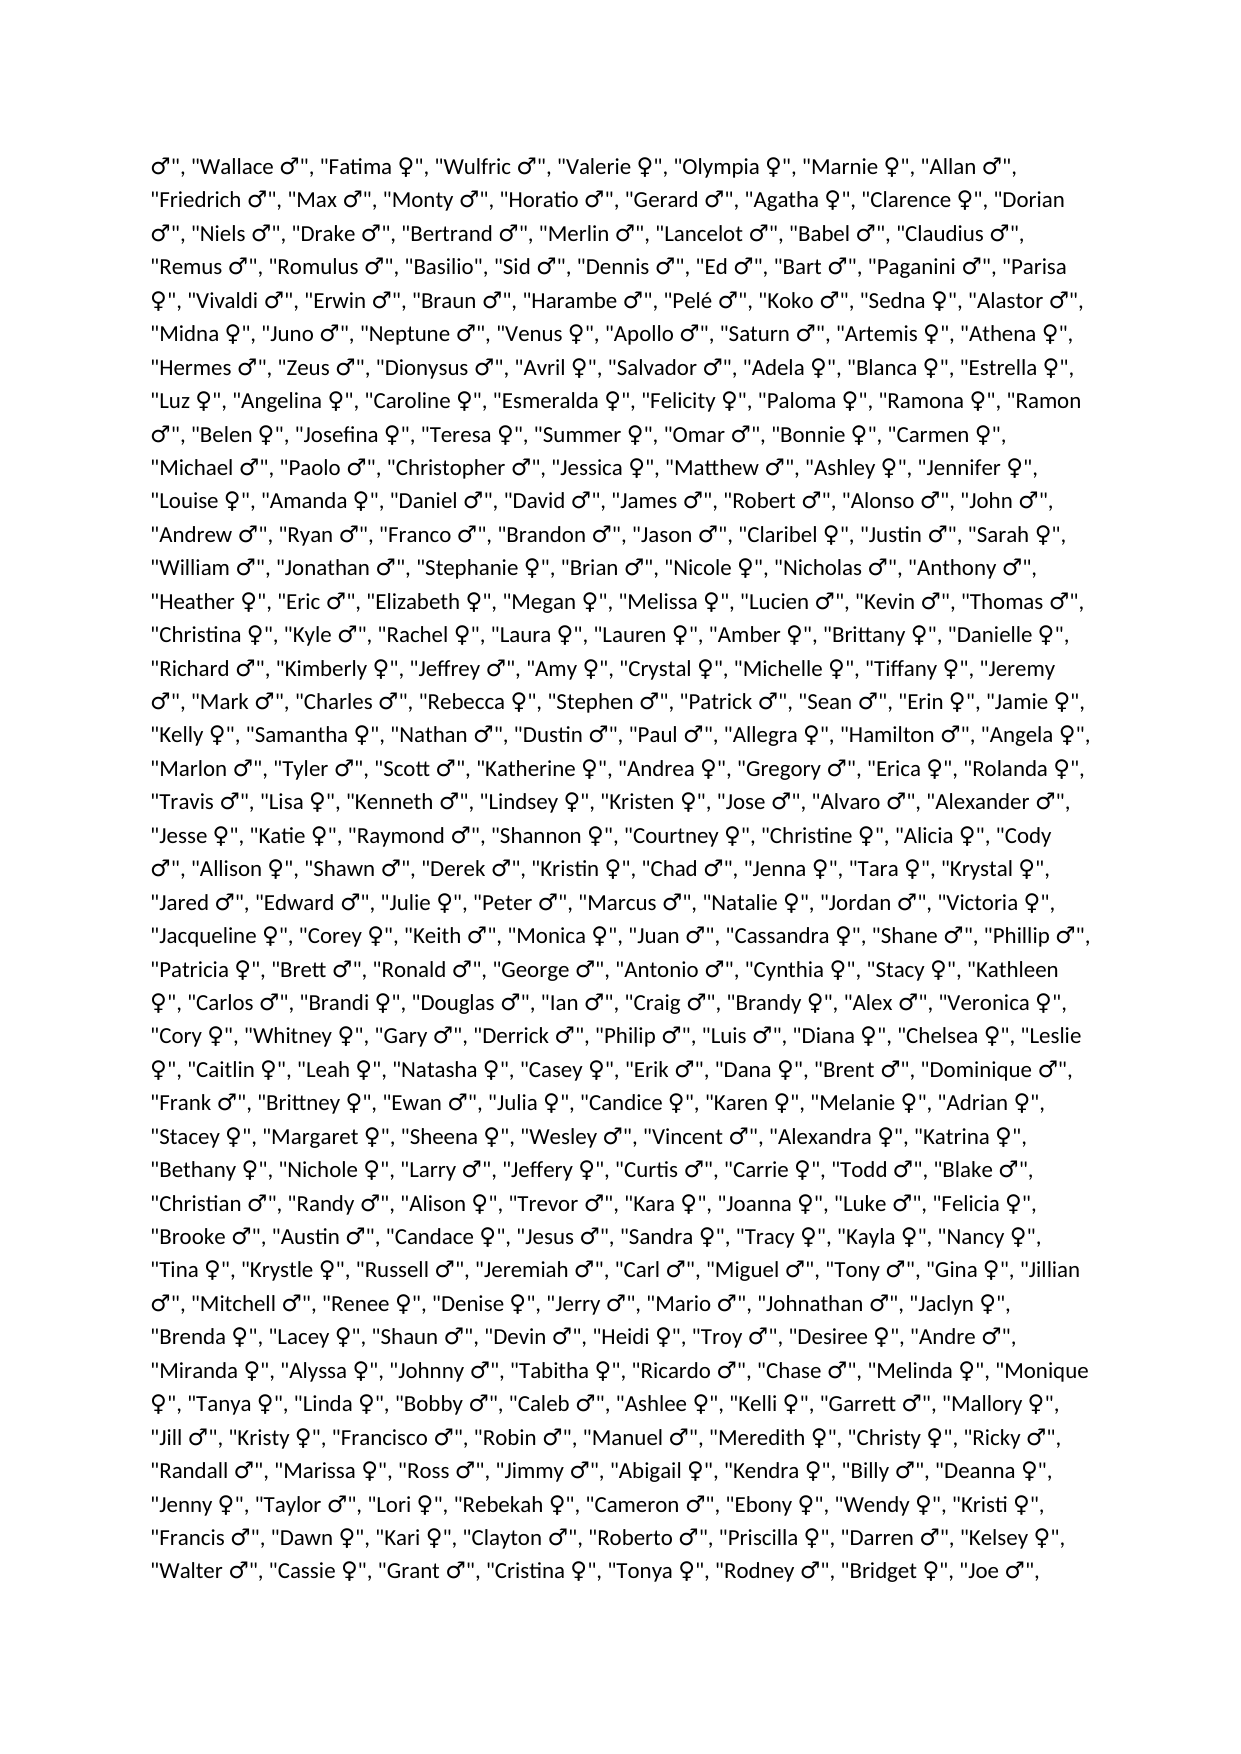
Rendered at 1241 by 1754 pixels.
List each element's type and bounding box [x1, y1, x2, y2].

text [150, 150, 1090, 1586]
